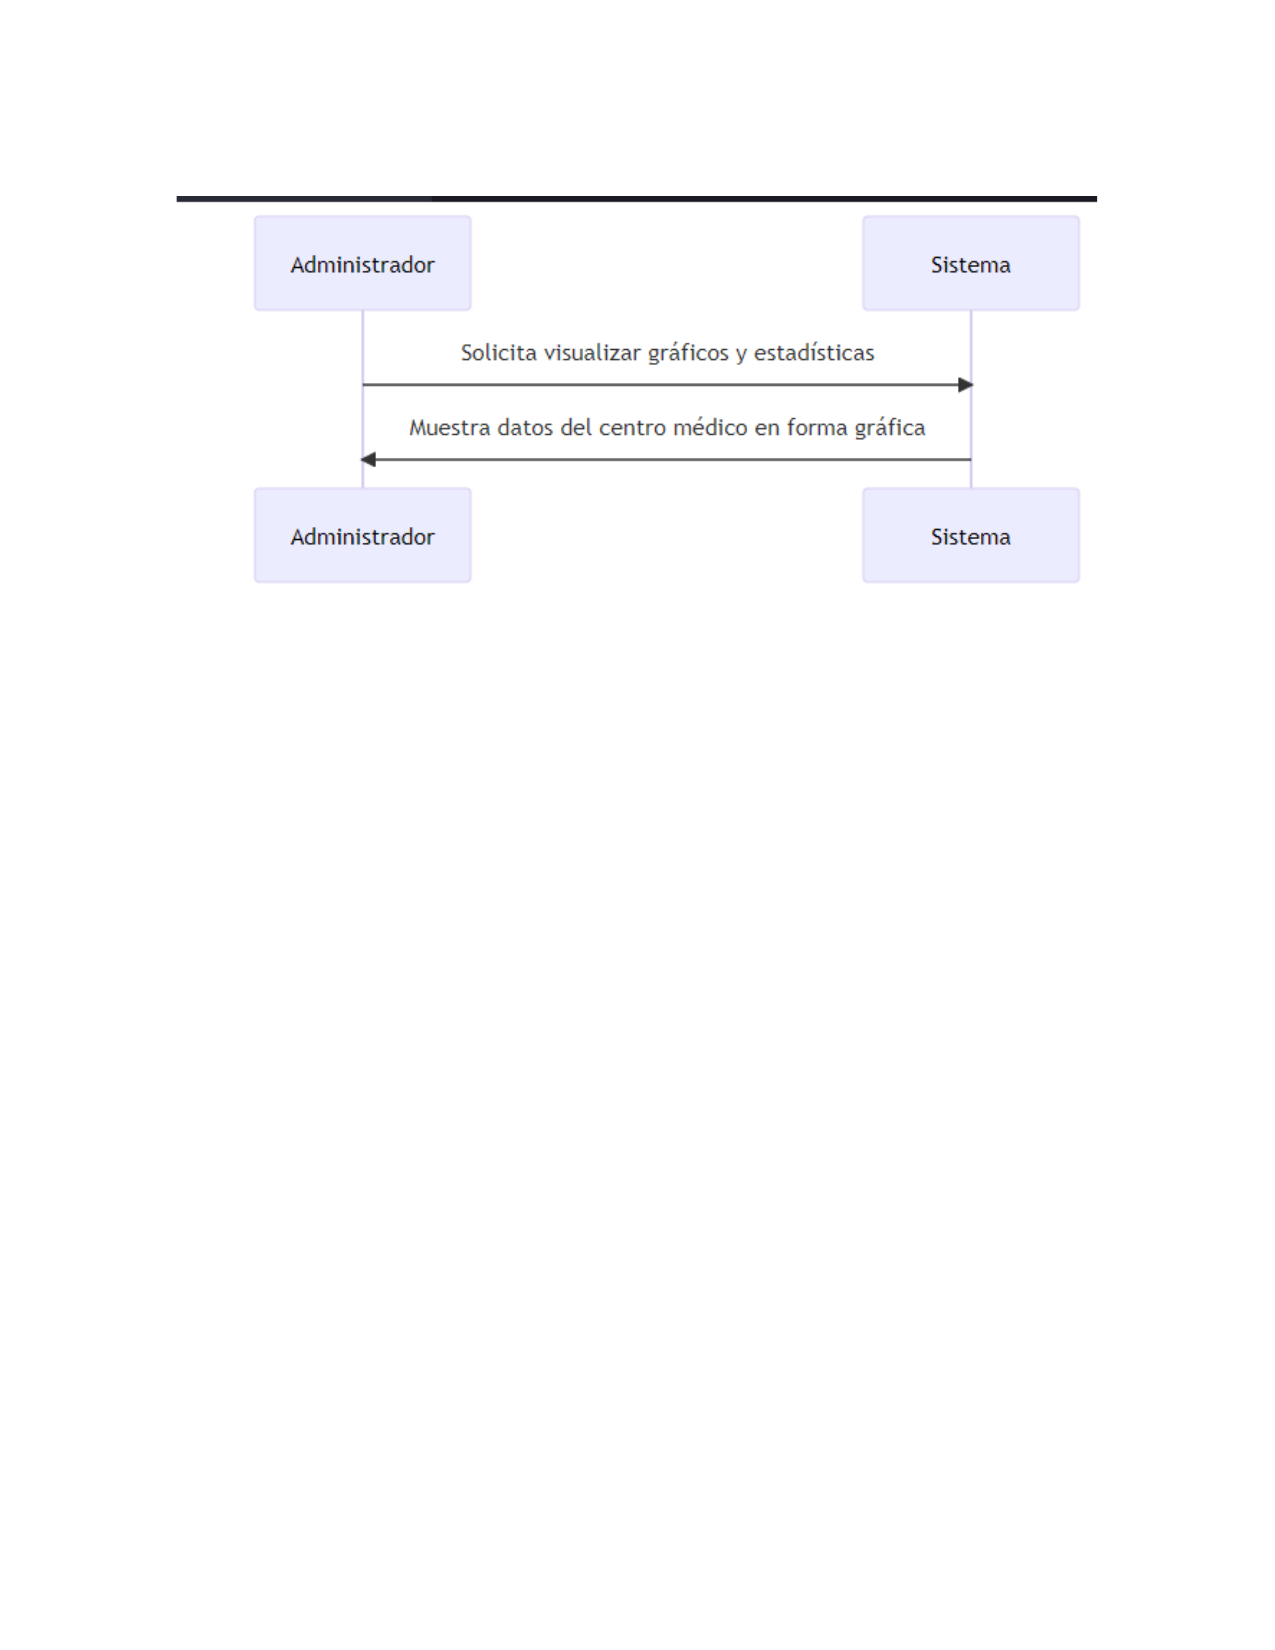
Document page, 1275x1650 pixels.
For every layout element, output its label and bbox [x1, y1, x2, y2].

picture [176, 196, 1098, 634]
